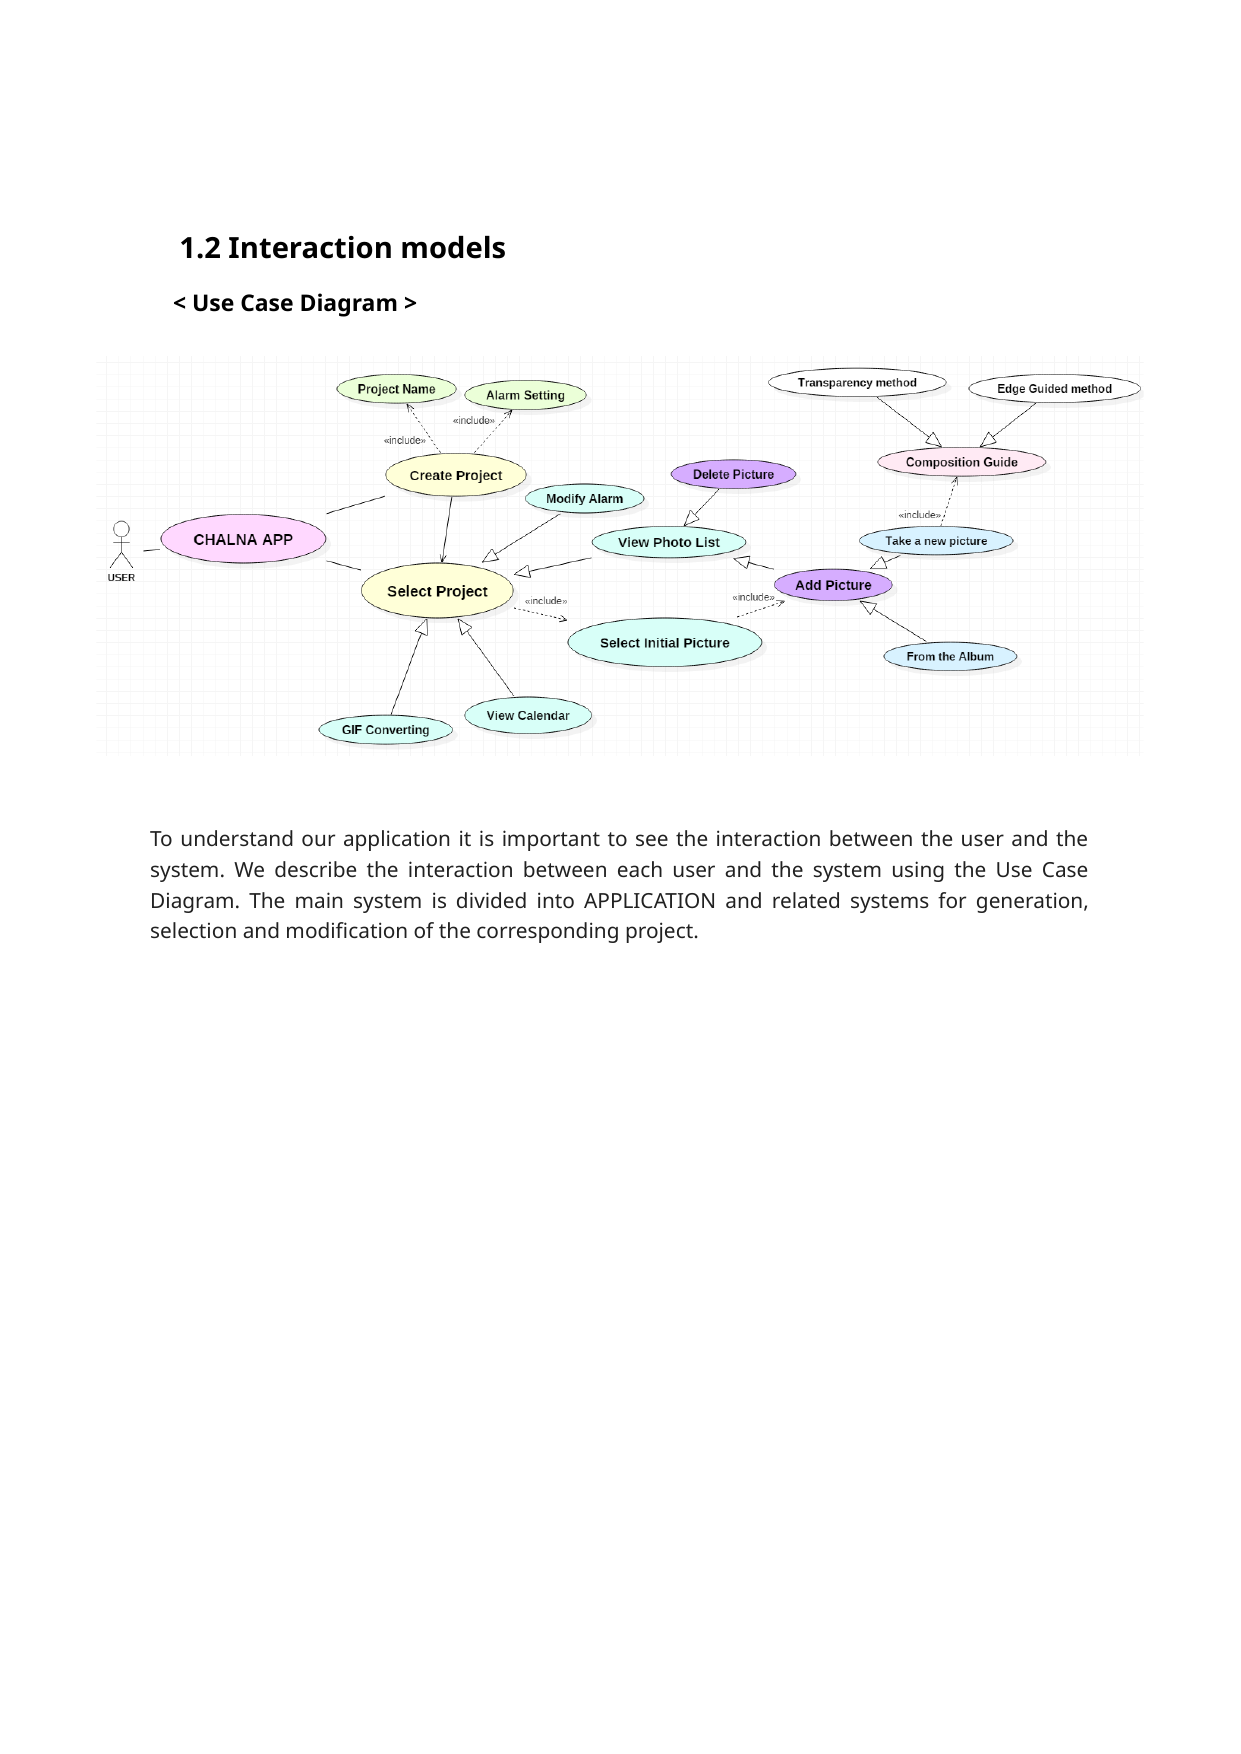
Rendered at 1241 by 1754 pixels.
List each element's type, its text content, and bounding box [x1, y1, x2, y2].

text To understand our application it is important to see the interaction between the user and the system. We describe the interaction between each user and the system using the Use Case Diagram. The main system is divided into APPLICATION and related systems for generation, selection and modification of the corresponding project. [150, 853, 1090, 945]
picture [96, 356, 1144, 756]
text < Use Case Diagram > [150, 287, 1090, 318]
text 1.2 Interaction models [150, 228, 1090, 267]
